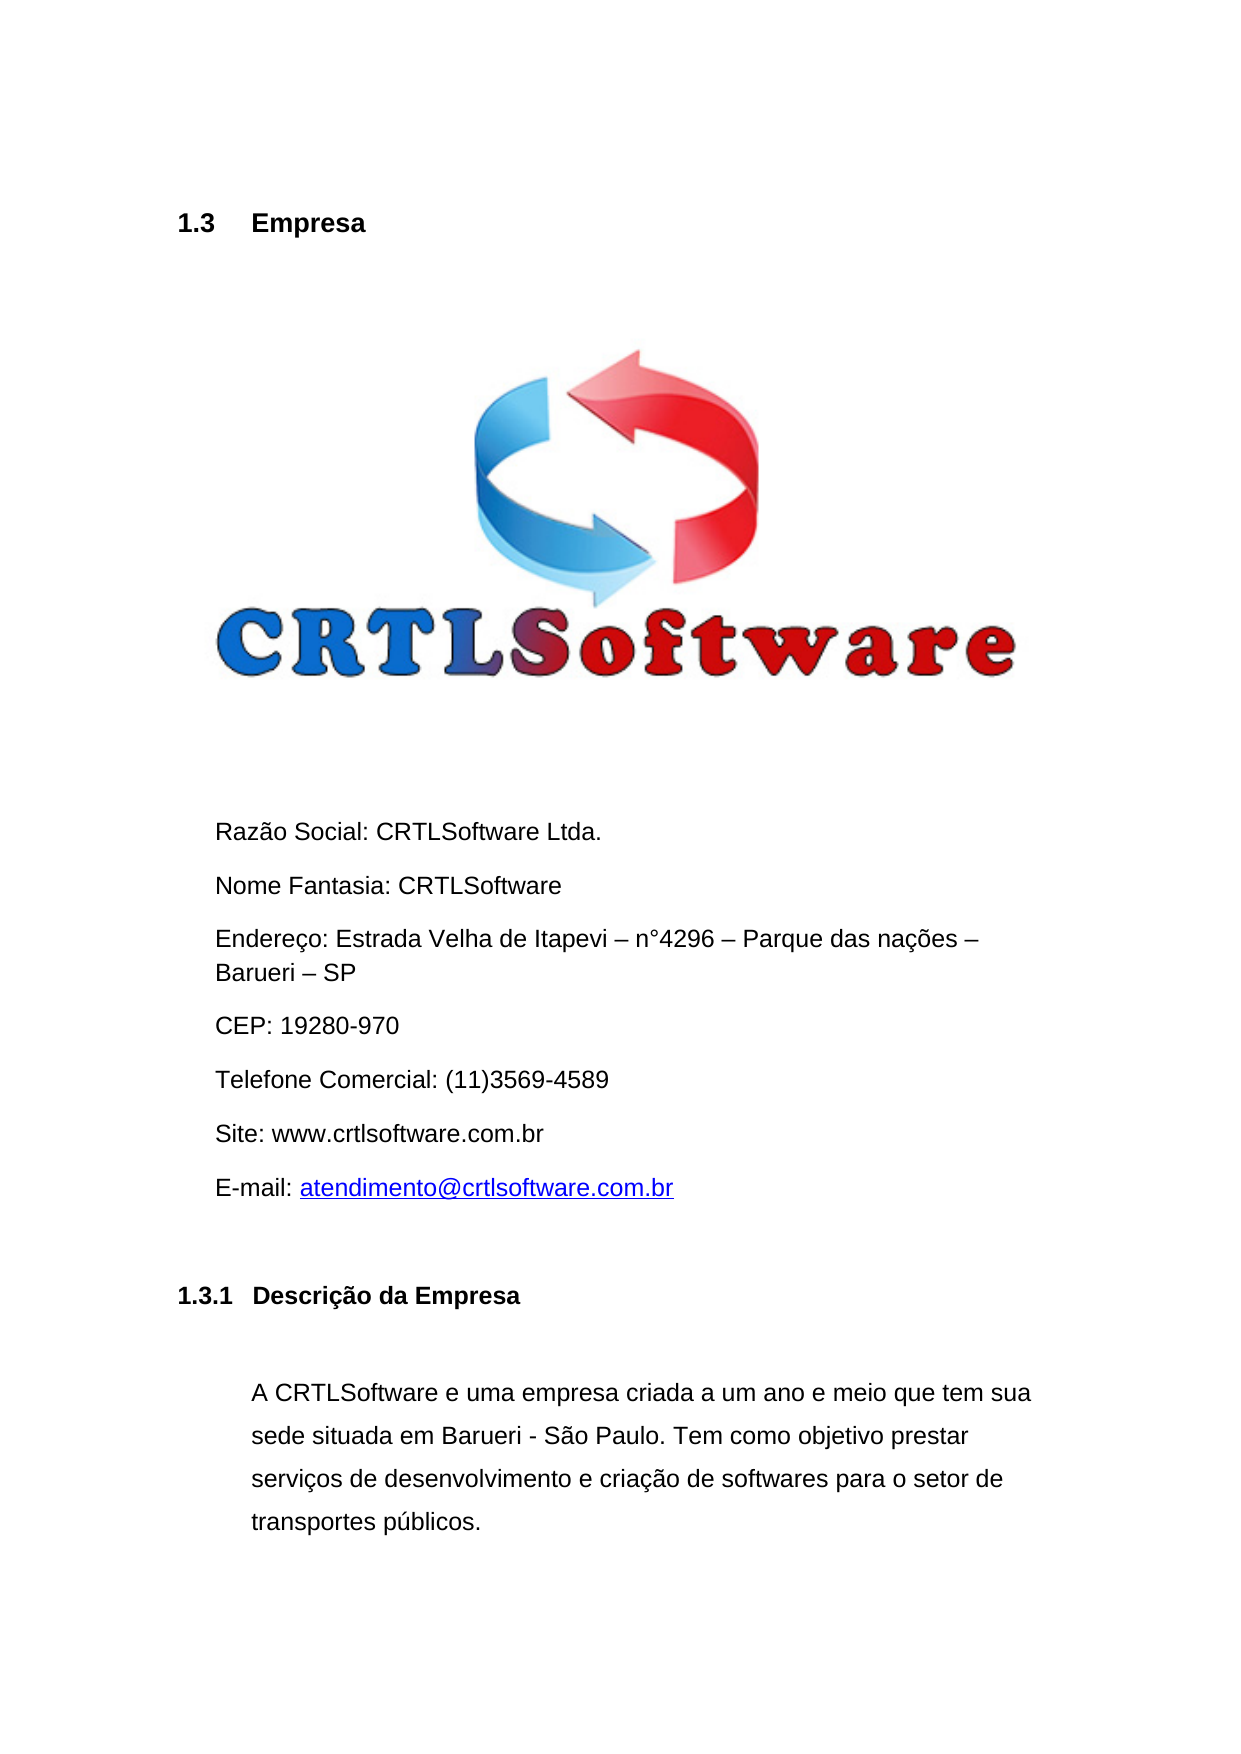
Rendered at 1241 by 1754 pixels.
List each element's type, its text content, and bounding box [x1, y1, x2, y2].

text A CRTLSoftware e uma empresa criada a um ano e meio que tem sua sede situada em Barueri - São Paulo. Tem como objetivo prestar serviços de desenvolvimento e criação de softwares para o setor de transportes públicos. [251, 1378, 1063, 1536]
text Nome Fantasia: CRTLSoftware [215, 871, 1063, 899]
picture [177, 254, 1064, 786]
text Endereço: Estrada Velha de Itapevi – n°4296 – Parque das nações – Barueri – SP [215, 924, 1063, 986]
text Site: www.crtlsoftware.com.br [215, 1119, 1063, 1148]
subtitle Empresa [177, 207, 1063, 239]
text E-mail: atendimento@crtlsoftware.com.br [215, 1173, 1063, 1202]
text Razão Social: CRTLSoftware Ltda. [215, 817, 1063, 846]
subtitle Descrição da Empresa [177, 1281, 1063, 1309]
text Telefone Comercial: (11)3569-4589 [215, 1065, 1063, 1094]
text CEP: 19280-970 [215, 1011, 1063, 1040]
